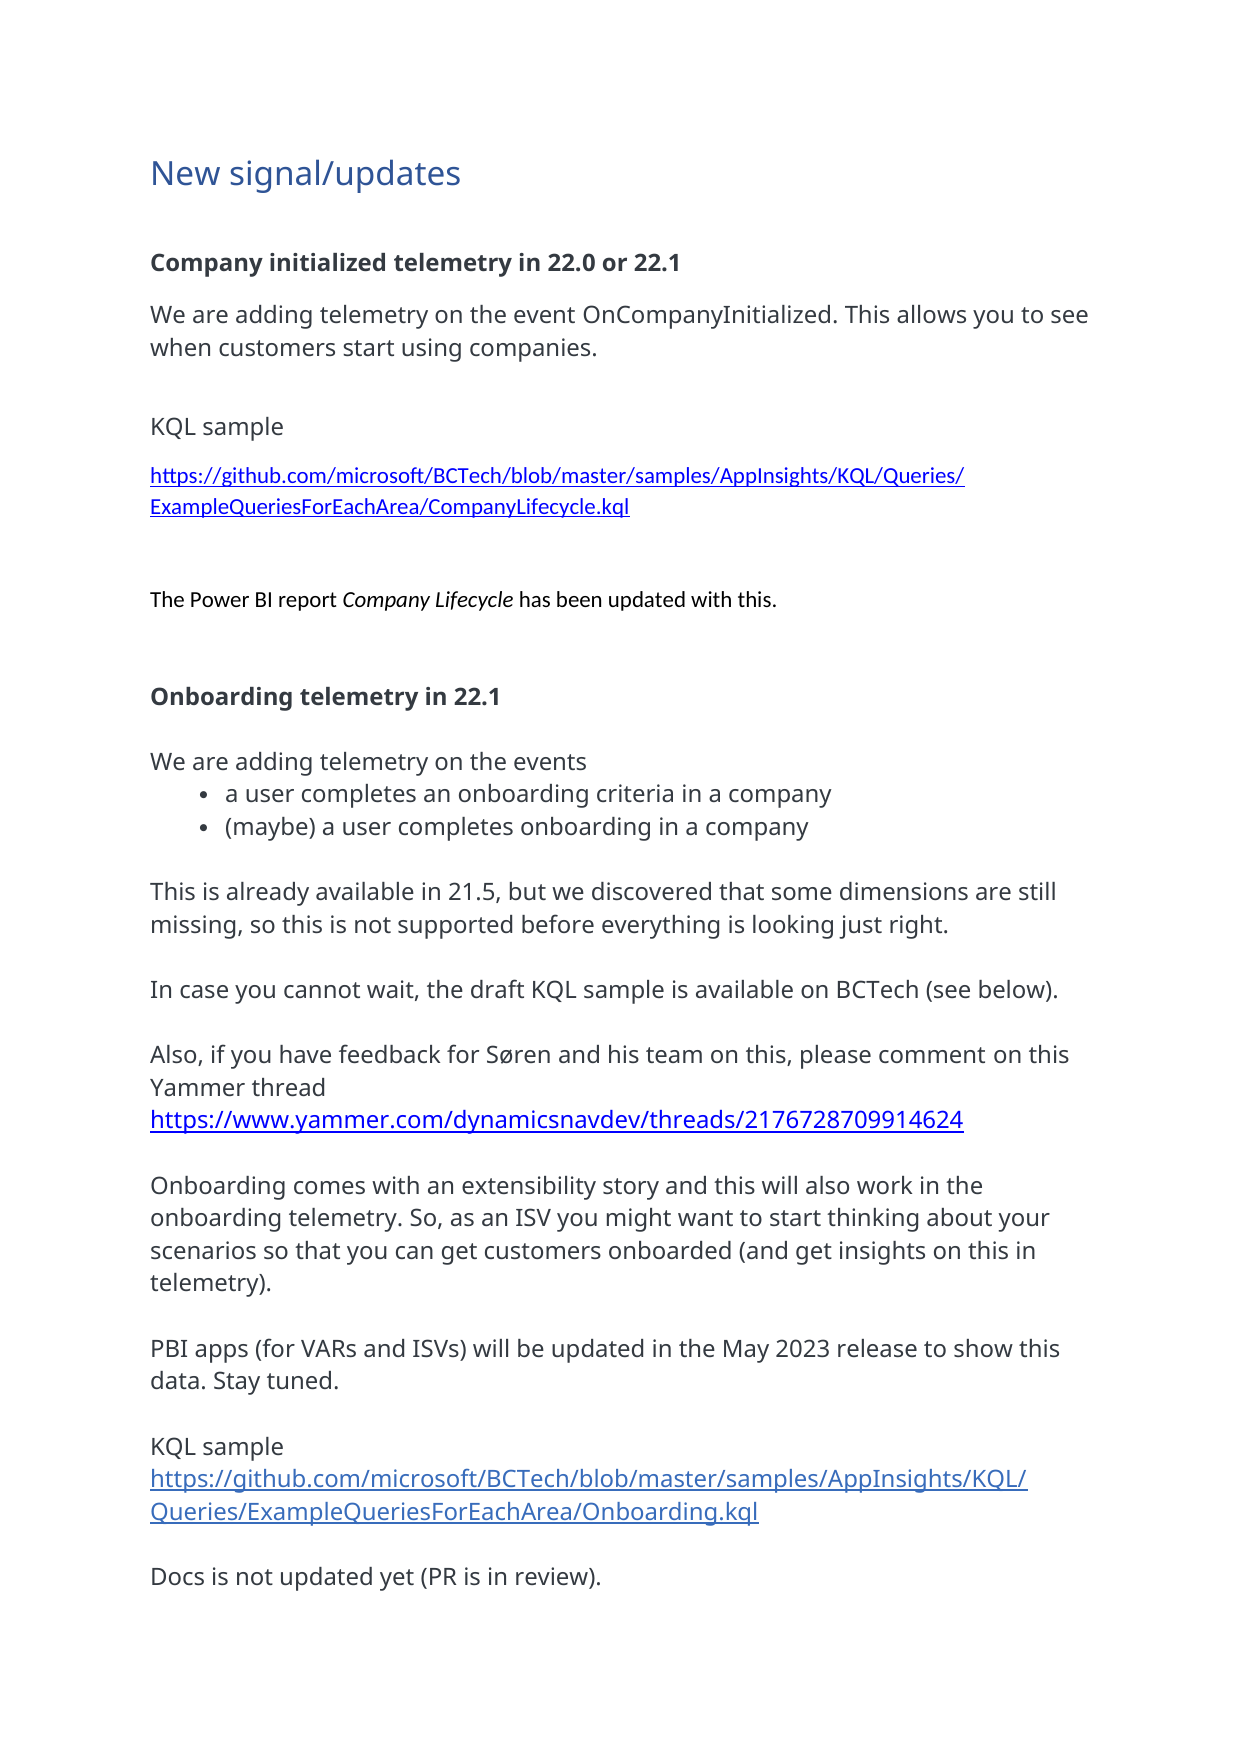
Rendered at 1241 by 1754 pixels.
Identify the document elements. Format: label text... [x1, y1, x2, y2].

text We are adding telemetry on the events [150, 744, 1090, 777]
text Docs is not updated yet (PR is in review). [150, 1560, 1084, 1592]
text Company initialized telemetry in 22.0 or 22.1 [150, 246, 1090, 278]
text This is already available in 21.5, but we discovered that some dimensions are still missing, so this is not supported before everything is looking just right. [150, 875, 1090, 940]
text We are adding telemetry on the event OnCompanyInitialized. This allows you to see when customers start using companies. [150, 298, 1090, 363]
text Onboarding comes with an extensibility story and this will also work in the onboarding telemetry. So, as an ISV you might want to start thinking about your scenarios so that you can get customers onboarded (and get insights on this in telemetry). [150, 1168, 1090, 1299]
text The Power BI report Company Lifecycle has been updated with this. [150, 586, 1090, 614]
text KQL sample [150, 410, 1090, 442]
text KQL sample [150, 1429, 1090, 1462]
text PBI apps (for VARs and ISVs) will be updated in the May 2023 release to show this data. Stay tuned. [150, 1331, 1090, 1397]
text Onboarding telemetry in 22.1 [150, 679, 1090, 712]
text https://github.com/microsoft/BCTech/blob/master/samples/AppInsights/KQL/Queries/ExampleQueriesForEachArea/CompanyLifecycle.kql [150, 462, 1090, 520]
text In case you cannot wait, the draft KQL sample is available on BCTech (see below). [150, 973, 1090, 1005]
list (maybe) a user completes onboarding in a company [200, 810, 1090, 842]
text Also, if you have feedback for Søren and his team on this, please comment on this Yammer thread [150, 1038, 1090, 1103]
text https://www.yammer.com/dynamicsnavdev/threads/2176728709914624 [150, 1103, 1090, 1136]
list a user completes an onboarding criteria in a company [200, 777, 1090, 810]
subtitle New signal/updates [150, 150, 1090, 195]
text https://github.com/microsoft/BCTech/blob/master/samples/AppInsights/KQL/Queries/ExampleQueriesForEachArea/Onboarding.kql [150, 1462, 1090, 1527]
